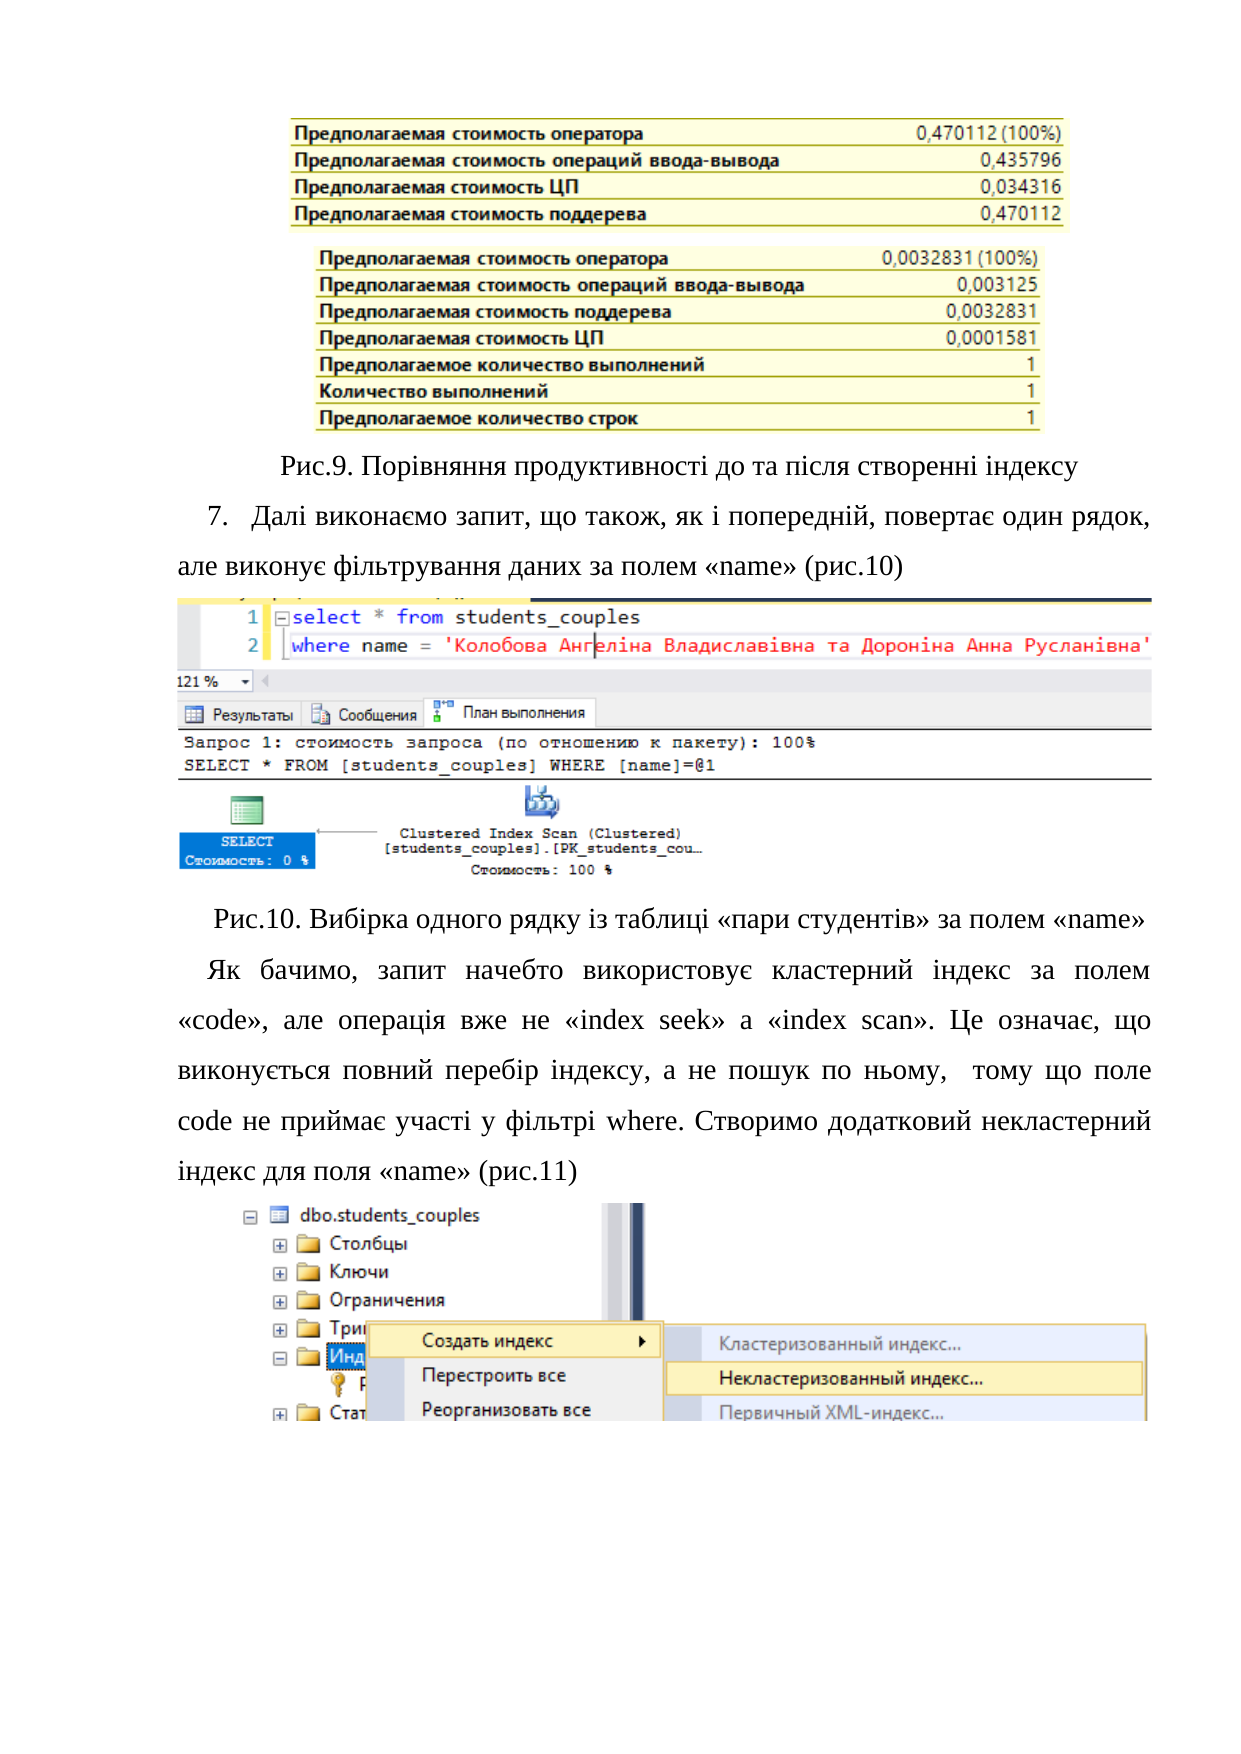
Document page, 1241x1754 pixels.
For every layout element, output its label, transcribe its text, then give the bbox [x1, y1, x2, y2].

picture [313, 246, 1045, 434]
picture [181, 1203, 1148, 1421]
list Рис.10. Вибірка одного рядку із таблиці «пари студентів» за полем «name» [207, 901, 1152, 935]
list Як бачимо, запит начебто використовує кластерний індекс за полем «code», але операція вже не «index seek» а «index scan». Це означає, що виконується повний перебір індексу, а не пошук по ньому, тому що поле code не приймає участі у фільтрі where. Створимо додатковий некластерний індекс для поля «name» (рис.11) [177, 952, 1152, 1187]
list Далі виконаємо запит, що також, як і попередній, повертає один рядок, але виконує фільтрування даних за полем «name» (рис.10) [177, 498, 1152, 582]
picture [288, 118, 1070, 233]
list Рис.9. Порівняння продуктивності до та після створенні індексу [177, 448, 1152, 481]
picture [177, 598, 1152, 888]
